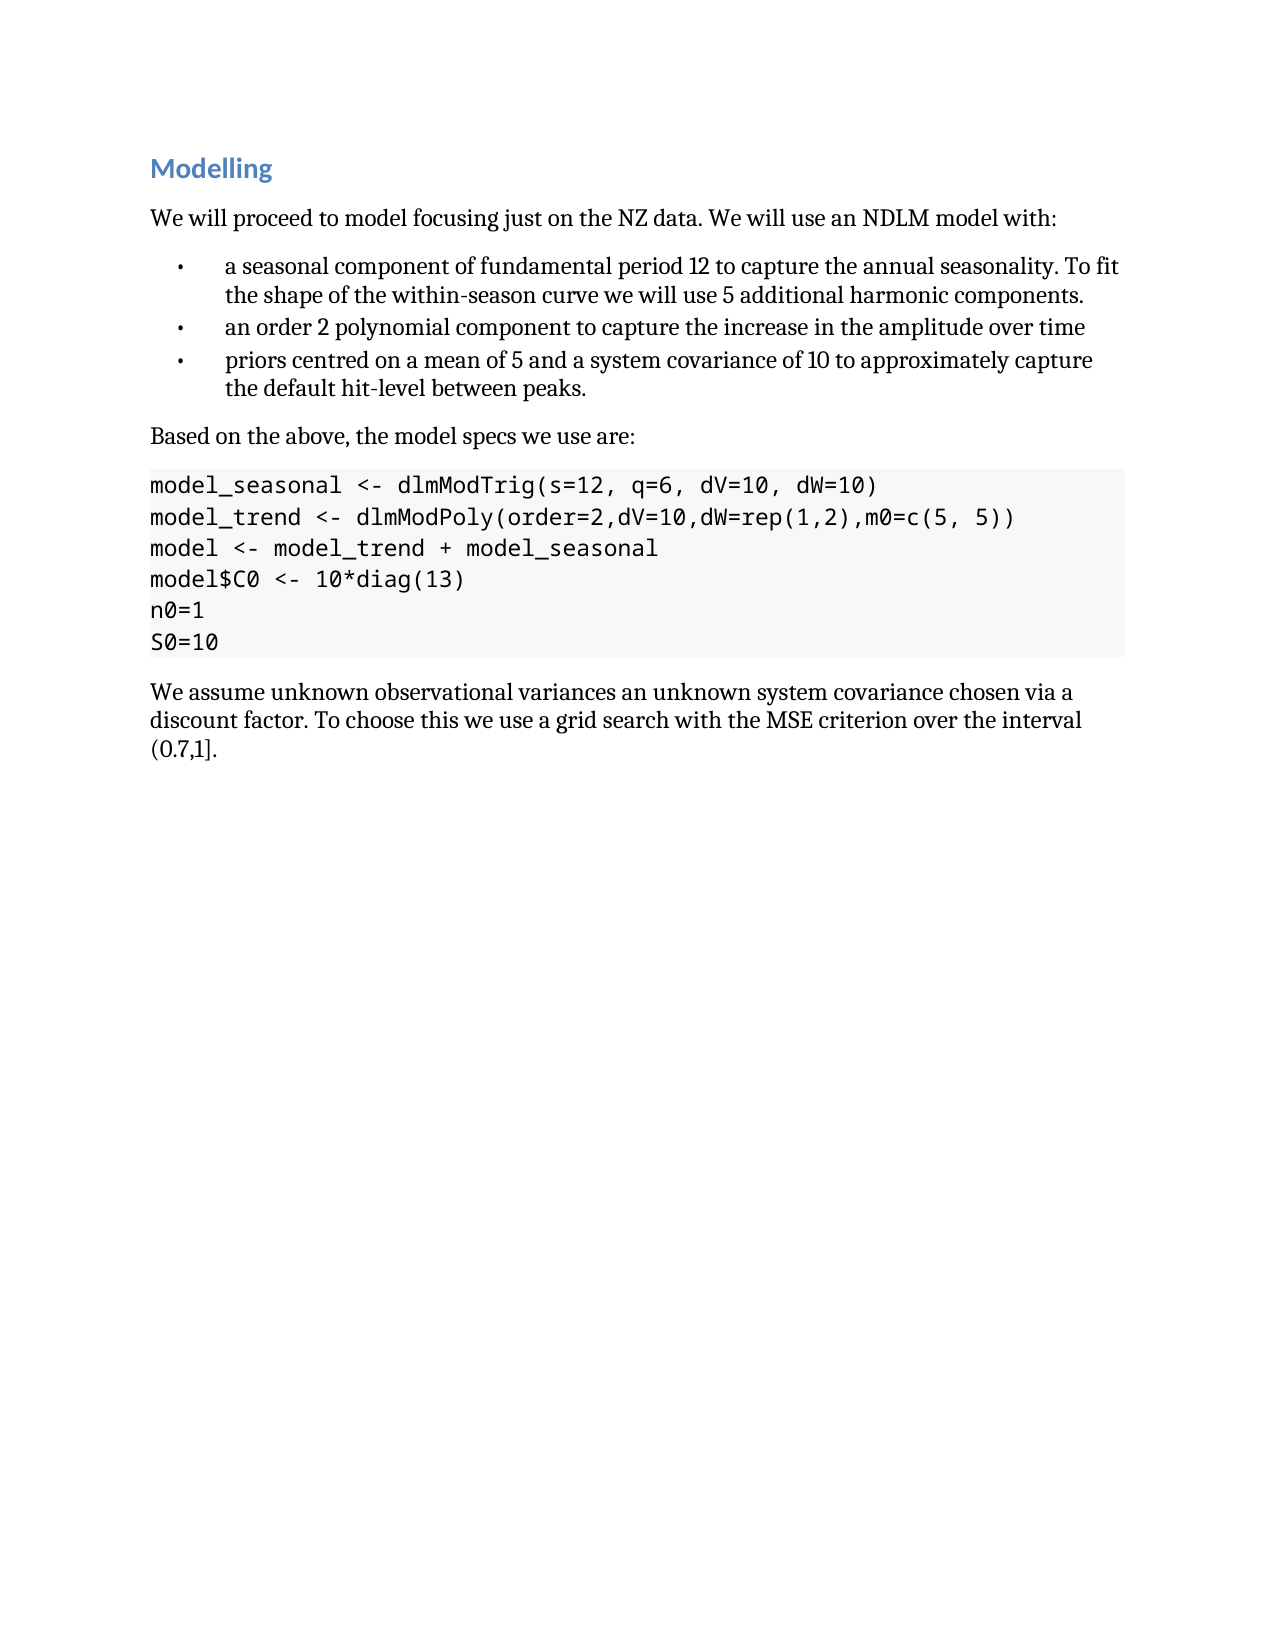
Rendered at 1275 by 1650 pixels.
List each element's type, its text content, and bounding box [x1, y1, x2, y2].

list priors centred on a mean of 5 and a system covariance of 10 to approximately capture the default hit-level between peaks. [175, 346, 1125, 403]
subtitle Modelling [150, 150, 1125, 186]
text Based on the above, the model specs we use are: [150, 422, 1125, 451]
text We will proceed to model focusing just on the NZ data. We will use an NDLM model with: [150, 204, 1125, 233]
list an order 2 polynomial component to capture the increase in the amplitude over time [175, 313, 1125, 342]
list a seasonal component of fundamental period 12 to capture the annual seasonality. To fit the shape of the within-season curve we will use 5 additional harmonic components. [175, 252, 1125, 309]
text We assume unknown observational variances an unknown system covariance chosen via a discount factor. To choose this we use a grid search with the MSE criterion over the interval (0.7,1]. [150, 678, 1125, 764]
text model_seasonal <- dlmModTrig(s=12, q=6, dV=10, dW=10) model_trend <- dlmModPoly(order=2,dV=10,dW=rep(1,2),m0=c(5, 5)) model <- model_trend + model_seasonal model$C0 <- 10*diag(13) n0=1 S0=10 [150, 469, 1125, 657]
